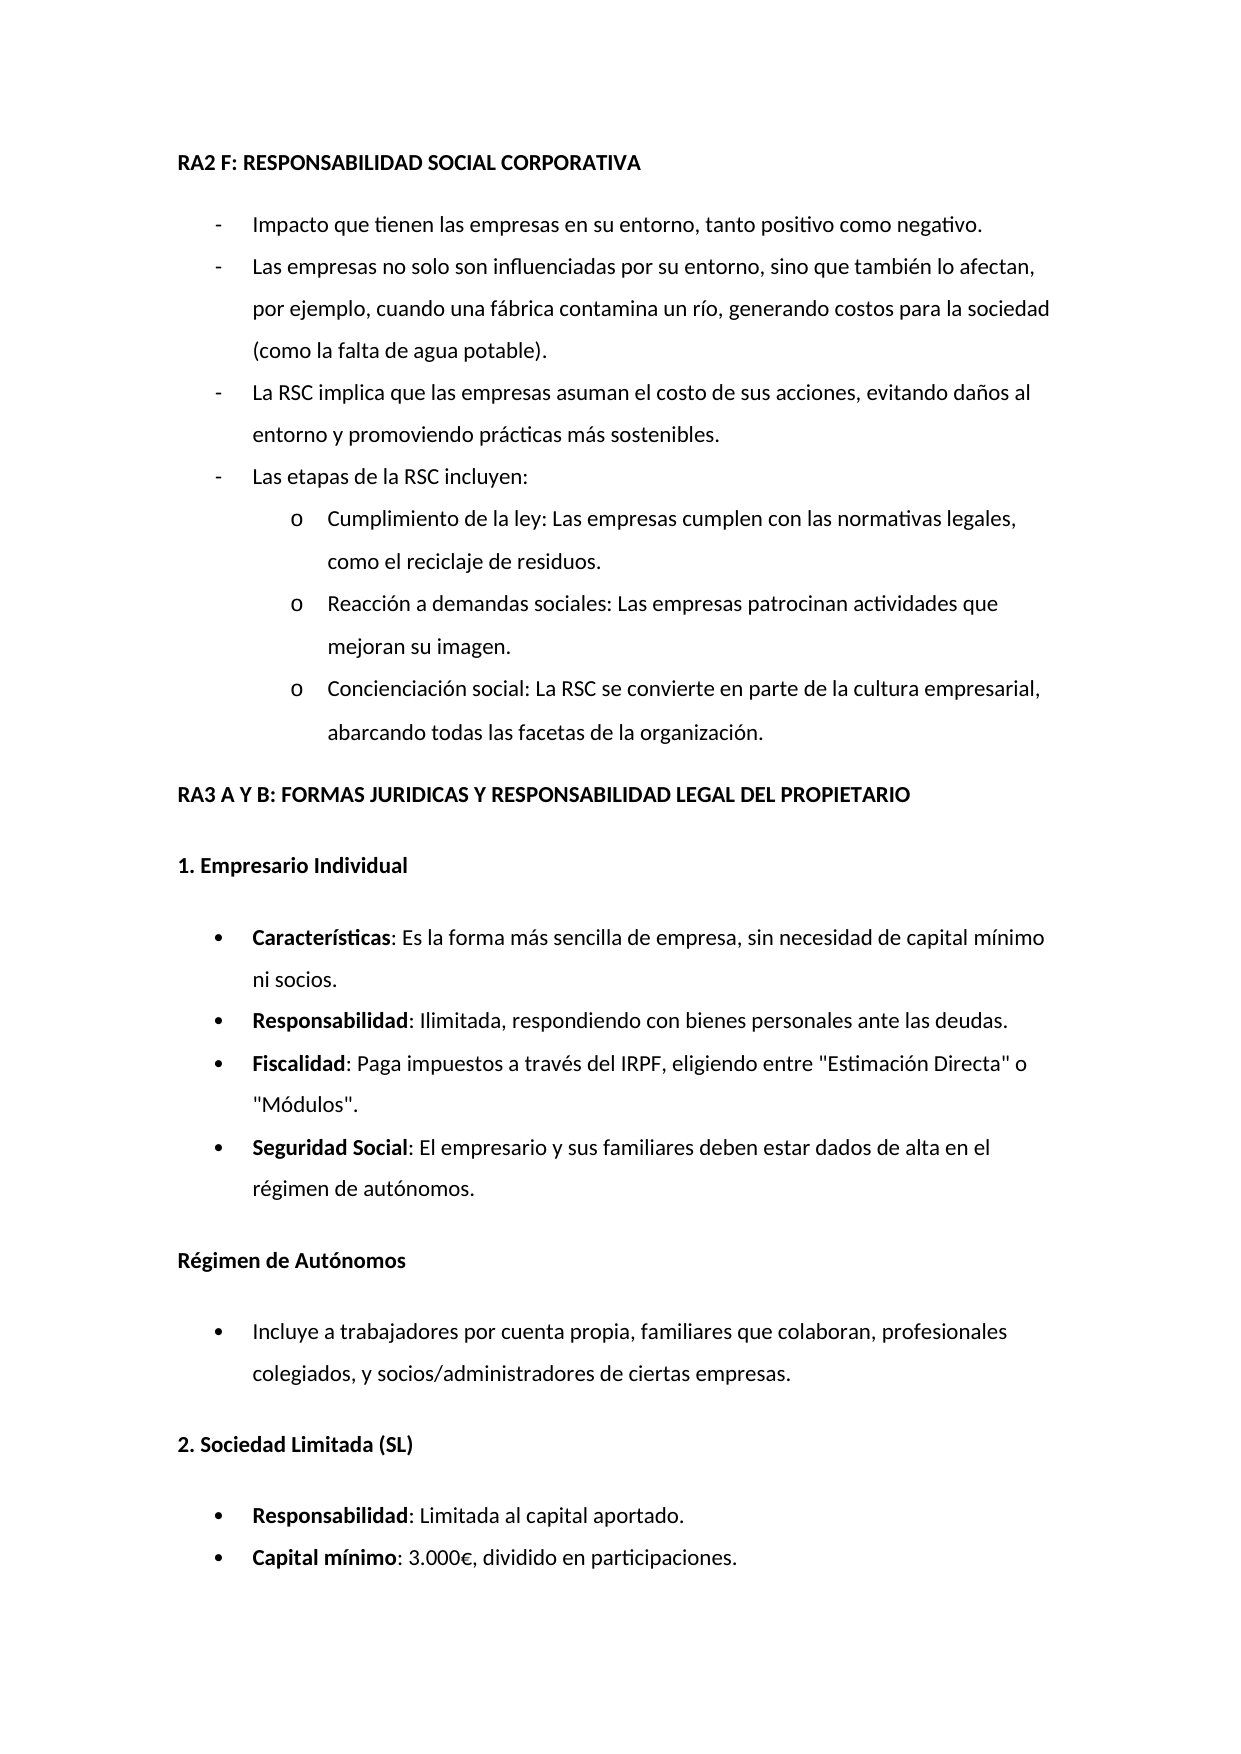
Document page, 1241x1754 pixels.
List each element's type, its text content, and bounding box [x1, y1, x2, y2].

text RA3 A Y B: FORMAS JURIDICAS Y RESPONSABILIDAD LEGAL DEL PROPIETARIO [177, 780, 1063, 808]
list Incluye a trabajadores por cuenta propia, familiares que colaboran, profesionales colegiados, y socios/administradores de ciertas empresas. [215, 1317, 1063, 1387]
text RA2 F: RESPONSABILIDAD SOCIAL CORPORATIVA [177, 148, 1063, 176]
list Cumplimiento de la ley: Las empresas cumplen con las normativas legales, como el reciclaje de residuos. [290, 504, 1063, 575]
list Impacto que tienen las empresas en su entorno, tanto positivo como negativo. [215, 210, 1063, 238]
text 2. Sociedad Limitada (SL) [177, 1430, 1063, 1458]
list Concienciación social: La RSC se convierte en parte de la cultura empresarial, abarcando todas las facetas de la organización. [290, 674, 1063, 746]
list Características: Es la forma más sencilla de empresa, sin necesidad de capital mínimo ni socios. [215, 923, 1063, 993]
list Fiscalidad: Paga impuestos a través del IRPF, eligiendo entre "Estimación Directa" o "Módulos". [215, 1049, 1063, 1119]
list Responsabilidad: Limitada al capital aportado. [215, 1501, 1063, 1529]
list Las etapas de la RSC incluyen: [215, 462, 1063, 490]
text Régimen de Autónomos [177, 1246, 1063, 1274]
list Capital mínimo: 3.000€, dividido en participaciones. [215, 1543, 1063, 1571]
text 1. Empresario Individual [177, 852, 1063, 879]
list Reacción a demandas sociales: Las empresas patrocinan actividades que mejoran su imagen. [290, 589, 1063, 661]
list Responsabilidad: Ilimitada, respondiendo con bienes personales ante las deudas. [215, 1007, 1063, 1035]
list La RSC implica que las empresas asuman el costo de sus acciones, evitando daños al entorno y promoviendo prácticas más sostenibles. [215, 378, 1063, 448]
list Las empresas no solo son influenciadas por su entorno, sino que también lo afectan, por ejemplo, cuando una fábrica contamina un río, generando costos para la sociedad (como la falta de agua potable). [215, 252, 1063, 364]
list Seguridad Social: El empresario y sus familiares deben estar dados de alta en el régimen de autónomos. [215, 1133, 1063, 1203]
